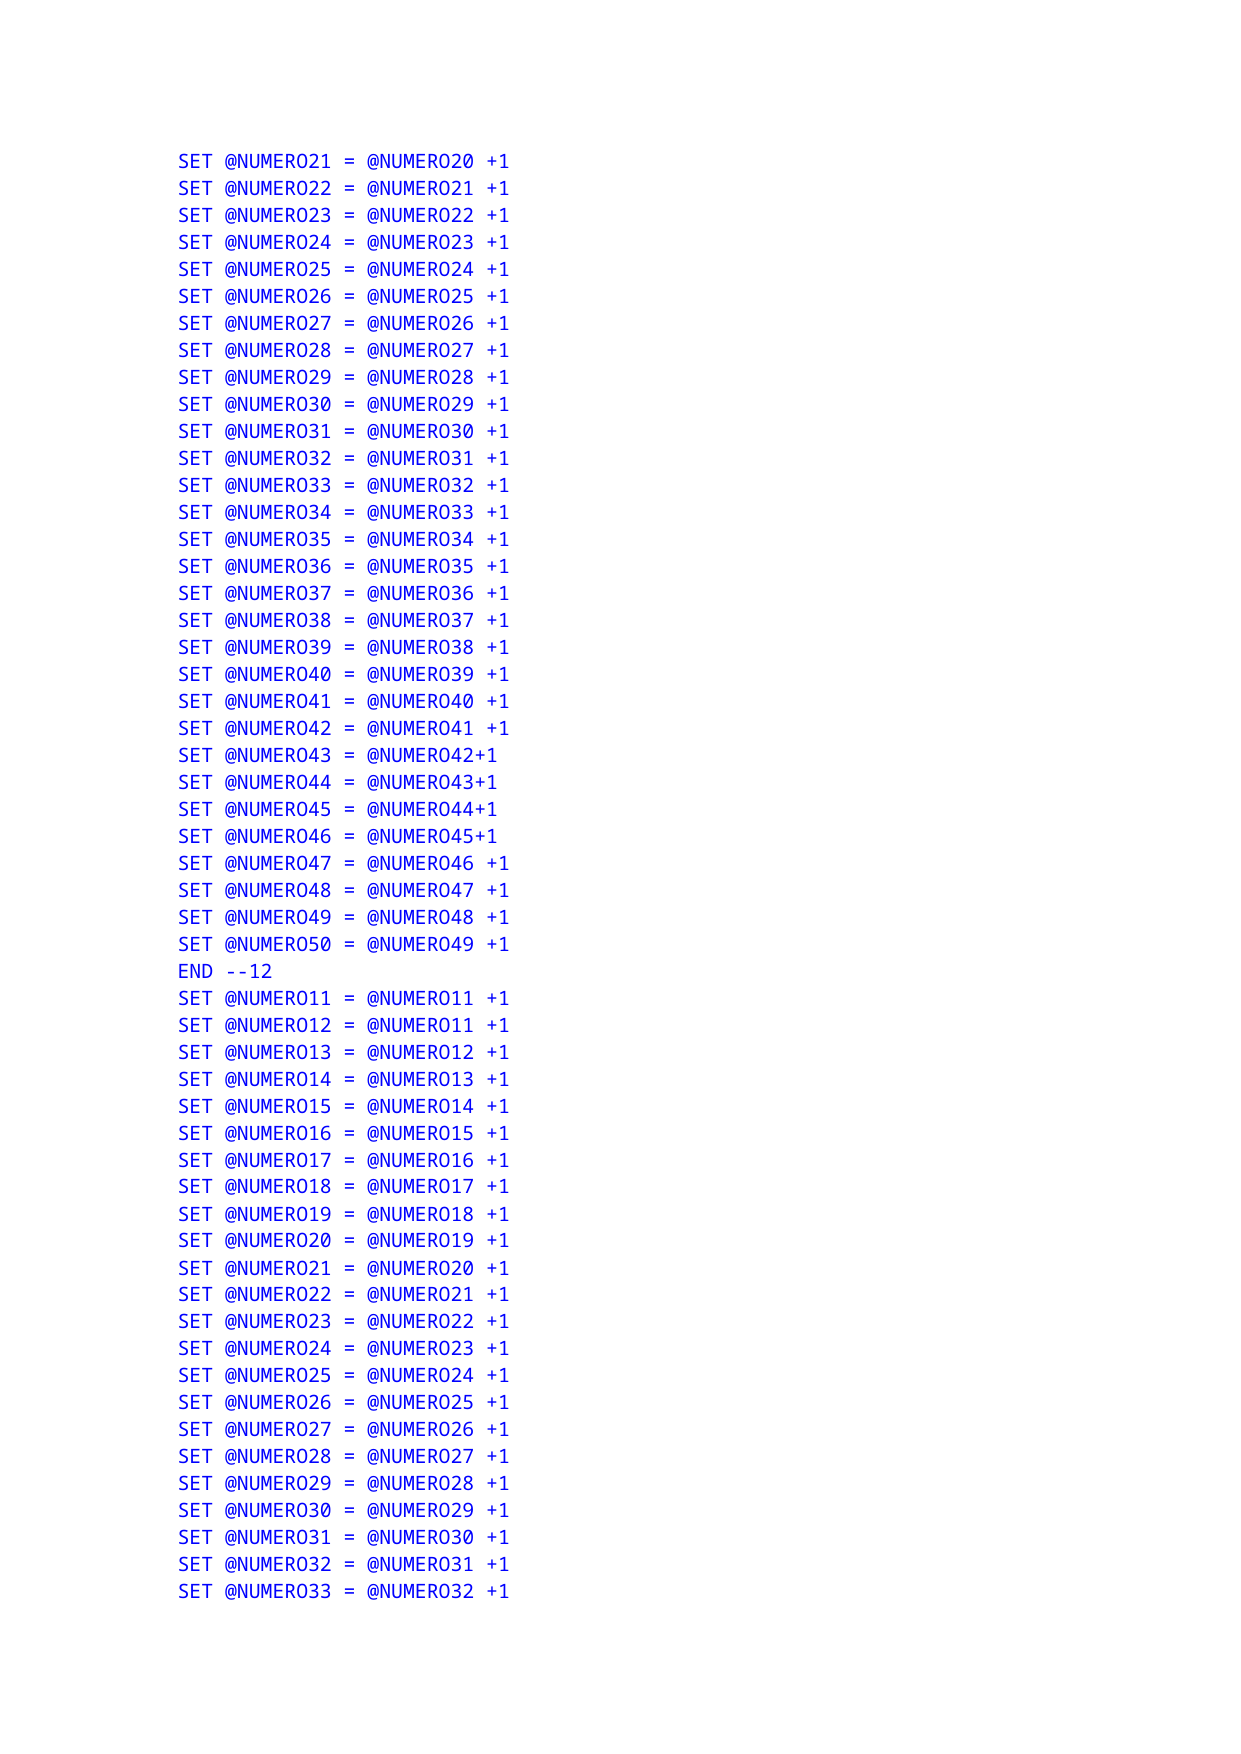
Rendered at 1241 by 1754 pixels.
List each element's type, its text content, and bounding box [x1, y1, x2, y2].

text SET @NUMERO21 = @NUMERO20 +1 [177, 1254, 1063, 1281]
text SET @NUMERO24 = @NUMERO23 +1 [177, 1335, 1063, 1362]
text SET @NUMERO29 = @NUMERO28 +1 [177, 363, 1063, 390]
text SET @NUMERO26 = @NUMERO25 +1 [177, 1389, 1063, 1416]
text SET @NUMERO40 = @NUMERO39 +1 [177, 660, 1063, 687]
text SET @NUMERO32 = @NUMERO31 +1 [177, 1551, 1063, 1577]
text SET @NUMERO42 = @NUMERO41 +1 [177, 714, 1063, 741]
text SET @NUMERO17 = @NUMERO16 +1 [177, 1146, 1063, 1173]
text SET @NUMERO27 = @NUMERO26 +1 [177, 1416, 1063, 1443]
text SET @NUMERO45 = @NUMERO44+1 [177, 795, 1063, 822]
text SET @NUMERO33 = @NUMERO32 +1 [177, 1577, 1063, 1604]
text SET @NUMERO48 = @NUMERO47 +1 [177, 876, 1063, 903]
text SET @NUMERO22 = @NUMERO21 +1 [177, 174, 1063, 202]
text SET @NUMERO14 = @NUMERO13 +1 [177, 1065, 1063, 1092]
text SET @NUMERO36 = @NUMERO35 +1 [177, 552, 1063, 579]
text SET @NUMERO44 = @NUMERO43+1 [177, 768, 1063, 795]
text SET @NUMERO23 = @NUMERO22 +1 [177, 202, 1063, 228]
text SET @NUMERO27 = @NUMERO26 +1 [177, 309, 1063, 336]
text SET @NUMERO34 = @NUMERO33 +1 [177, 498, 1063, 525]
text SET @NUMERO31 = @NUMERO30 +1 [177, 1523, 1063, 1551]
text SET @NUMERO35 = @NUMERO34 +1 [177, 525, 1063, 552]
text SET @NUMERO24 = @NUMERO23 +1 [177, 228, 1063, 256]
text SET @NUMERO12 = @NUMERO11 +1 [177, 1011, 1063, 1038]
text SET @NUMERO38 = @NUMERO37 +1 [177, 606, 1063, 633]
text SET @NUMERO28 = @NUMERO27 +1 [177, 1443, 1063, 1469]
text SET @NUMERO20 = @NUMERO19 +1 [177, 1227, 1063, 1254]
text SET @NUMERO25 = @NUMERO24 +1 [177, 1362, 1063, 1389]
text SET @NUMERO43 = @NUMERO42+1 [177, 741, 1063, 768]
text SET @NUMERO13 = @NUMERO12 +1 [177, 1038, 1063, 1065]
text SET @NUMERO30 = @NUMERO29 +1 [177, 390, 1063, 417]
text SET @NUMERO31 = @NUMERO30 +1 [177, 417, 1063, 444]
text SET @NUMERO47 = @NUMERO46 +1 [177, 849, 1063, 876]
text END --12 [177, 957, 1063, 984]
text SET @NUMERO50 = @NUMERO49 +1 [177, 930, 1063, 957]
text SET @NUMERO29 = @NUMERO28 +1 [177, 1469, 1063, 1497]
text SET @NUMERO28 = @NUMERO27 +1 [177, 336, 1063, 363]
text SET @NUMERO41 = @NUMERO40 +1 [177, 687, 1063, 714]
text SET @NUMERO16 = @NUMERO15 +1 [177, 1119, 1063, 1146]
text SET @NUMERO39 = @NUMERO38 +1 [177, 633, 1063, 660]
text SET @NUMERO18 = @NUMERO17 +1 [177, 1173, 1063, 1200]
text SET @NUMERO19 = @NUMERO18 +1 [177, 1200, 1063, 1227]
text SET @NUMERO22 = @NUMERO21 +1 [177, 1281, 1063, 1308]
text SET @NUMERO26 = @NUMERO25 +1 [177, 282, 1063, 309]
text SET @NUMERO21 = @NUMERO20 +1 [177, 148, 1063, 174]
text SET @NUMERO32 = @NUMERO31 +1 [177, 444, 1063, 471]
text SET @NUMERO30 = @NUMERO29 +1 [177, 1497, 1063, 1523]
text SET @NUMERO33 = @NUMERO32 +1 [177, 471, 1063, 498]
text SET @NUMERO37 = @NUMERO36 +1 [177, 579, 1063, 606]
text SET @NUMERO23 = @NUMERO22 +1 [177, 1308, 1063, 1335]
text SET @NUMERO49 = @NUMERO48 +1 [177, 903, 1063, 930]
text SET @NUMERO15 = @NUMERO14 +1 [177, 1092, 1063, 1119]
text SET @NUMERO11 = @NUMERO11 +1 [177, 984, 1063, 1011]
text SET @NUMERO46 = @NUMERO45+1 [177, 822, 1063, 849]
text SET @NUMERO25 = @NUMERO24 +1 [177, 256, 1063, 282]
